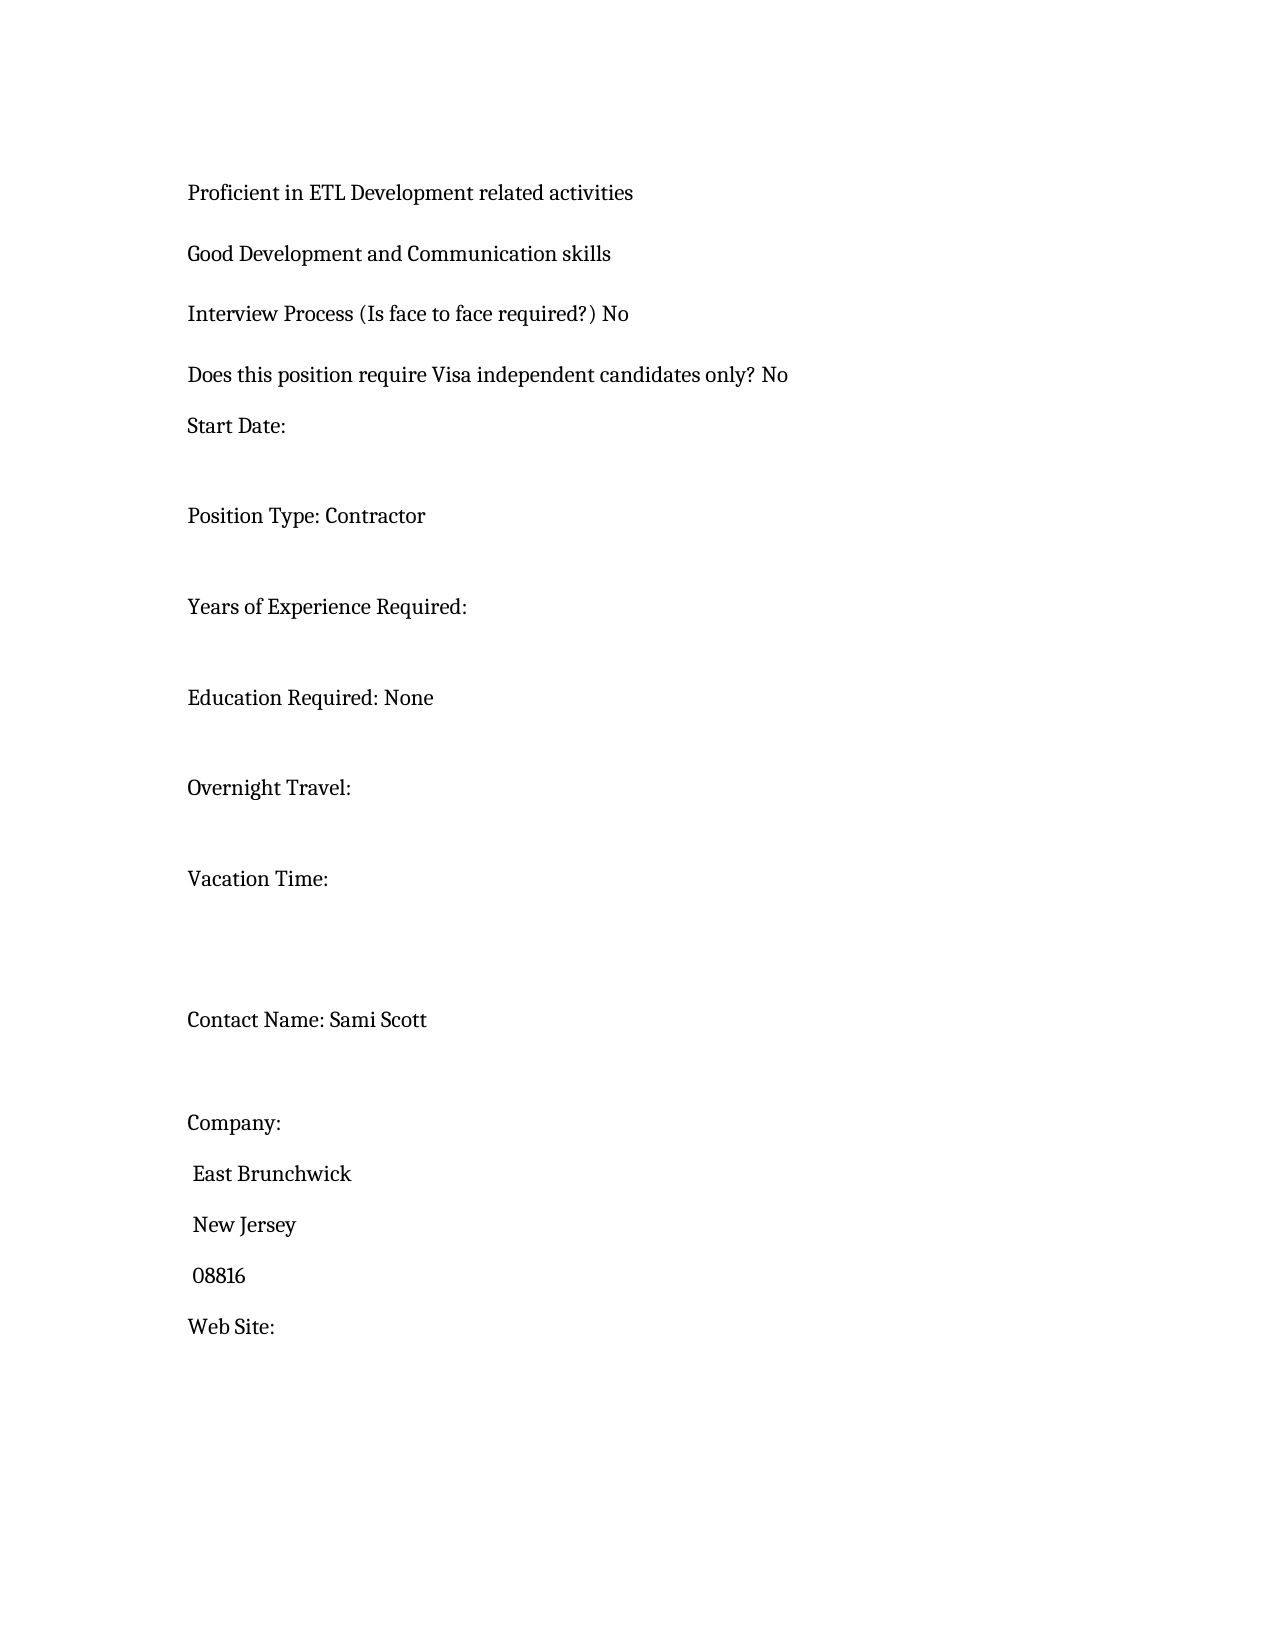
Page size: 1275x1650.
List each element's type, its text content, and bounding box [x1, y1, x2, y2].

text Company: [187, 1109, 1087, 1136]
text Contact Name: Sami Scott [187, 1007, 1087, 1034]
text 08816 [187, 1262, 1087, 1289]
text Start Date: Position Type: Contractor Years of Experience Required: Education Required: None Overnight Travel: Vacation Time: [187, 412, 1087, 983]
text New Jersey [187, 1211, 1087, 1238]
text Web Site: [187, 1313, 1087, 1340]
text East Brunchwick [187, 1160, 1087, 1187]
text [187, 150, 1087, 388]
